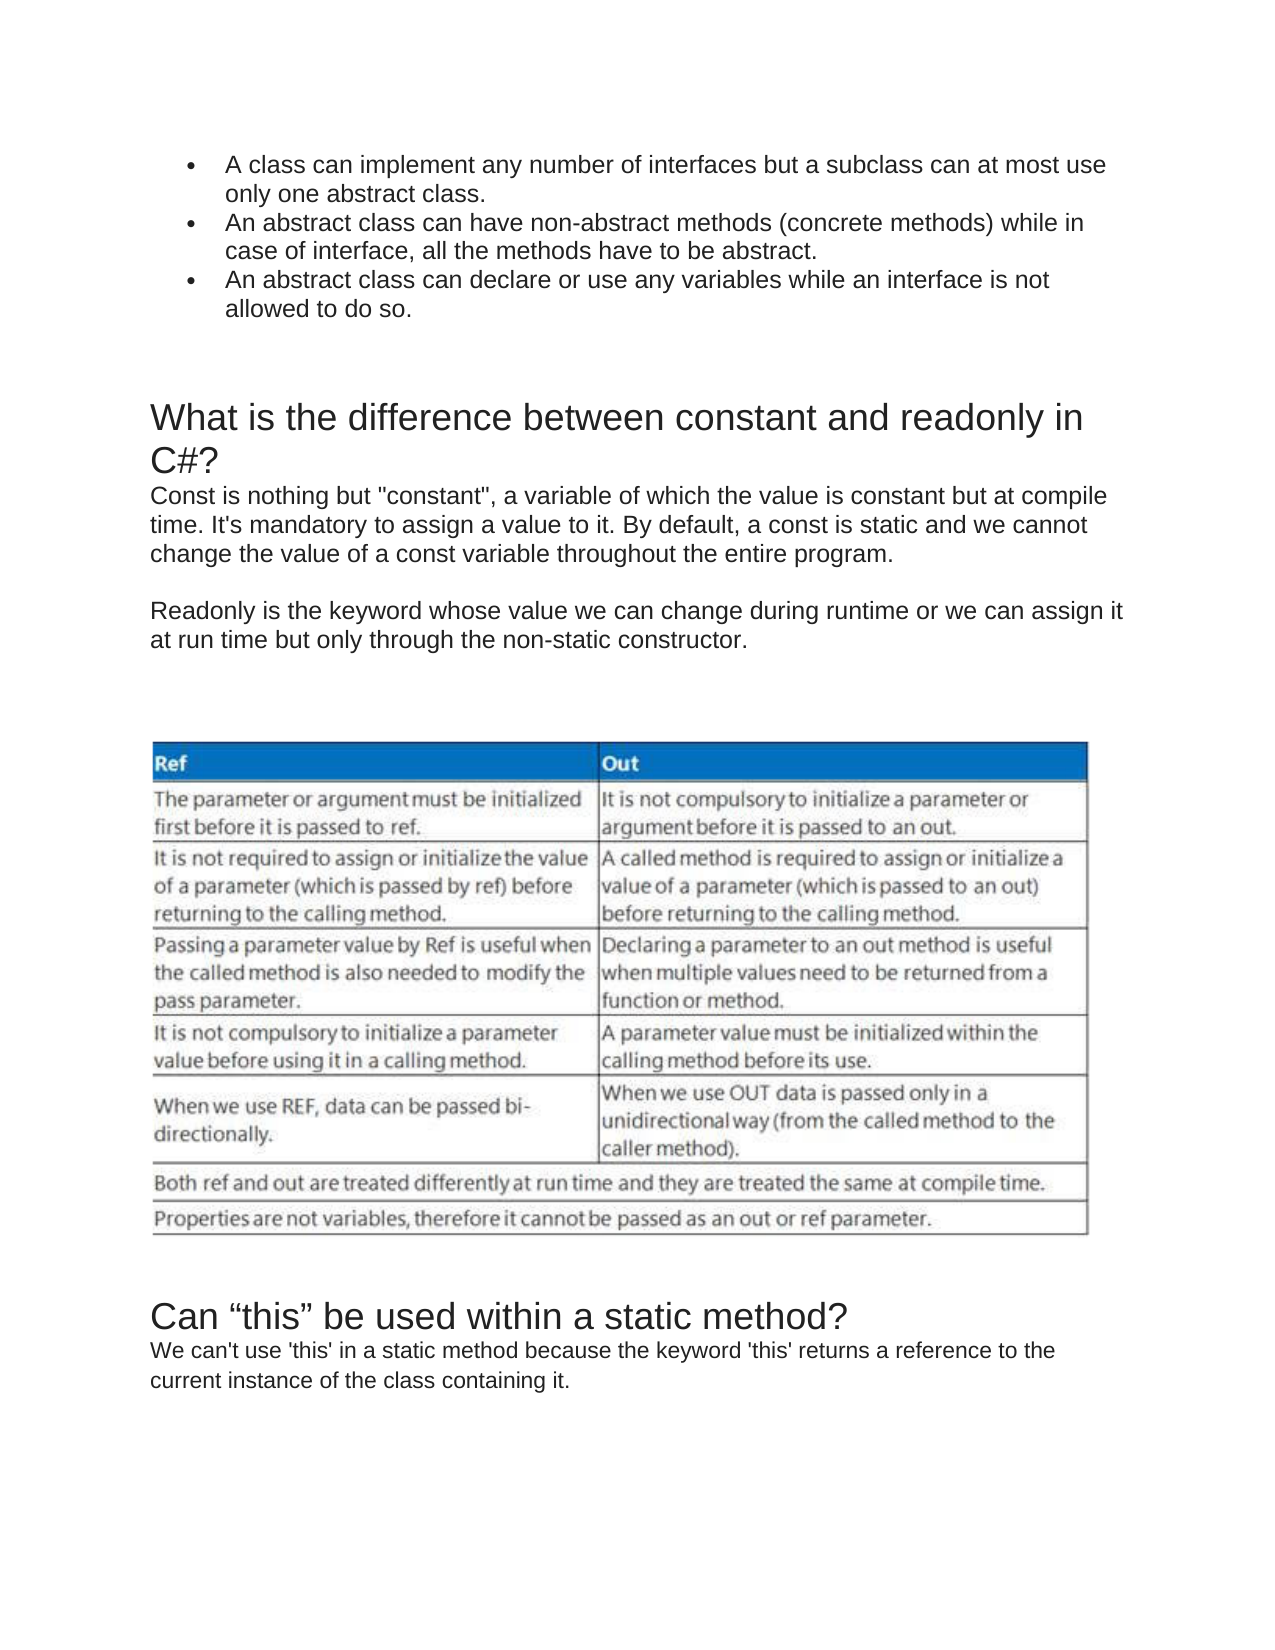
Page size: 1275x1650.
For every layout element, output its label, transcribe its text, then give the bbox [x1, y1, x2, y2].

subtitle Can “this” be used within a static method? [150, 1294, 1125, 1337]
text We can't use 'this' in a static method because the keyword 'this' returns a reference to the current instance of the class containing it. [150, 1337, 1125, 1394]
list An abstract class can have non-abstract methods (concrete methods) while in case of interface, all the methods have to be abstract. [187, 207, 1125, 265]
text Const is nothing but "constant", a variable of which the value is constant but at compile time. It's mandatory to assign a value to it. By default, a const is static and we cannot change the value of a const variable throughout the entire program. [150, 481, 1125, 567]
list An abstract class can declare or use any variables while an interface is not allowed to do so. [187, 265, 1125, 322]
text Readonly is the keyword whose value we can change during runtime or we can assign it at run time but only through the non-static constructor. [150, 596, 1125, 653]
picture [150, 739, 1091, 1243]
list A class can implement any number of interfaces but a subclass can at most use only one abstract class. [187, 150, 1125, 207]
subtitle What is the difference between constant and readonly in C#? [150, 395, 1125, 481]
